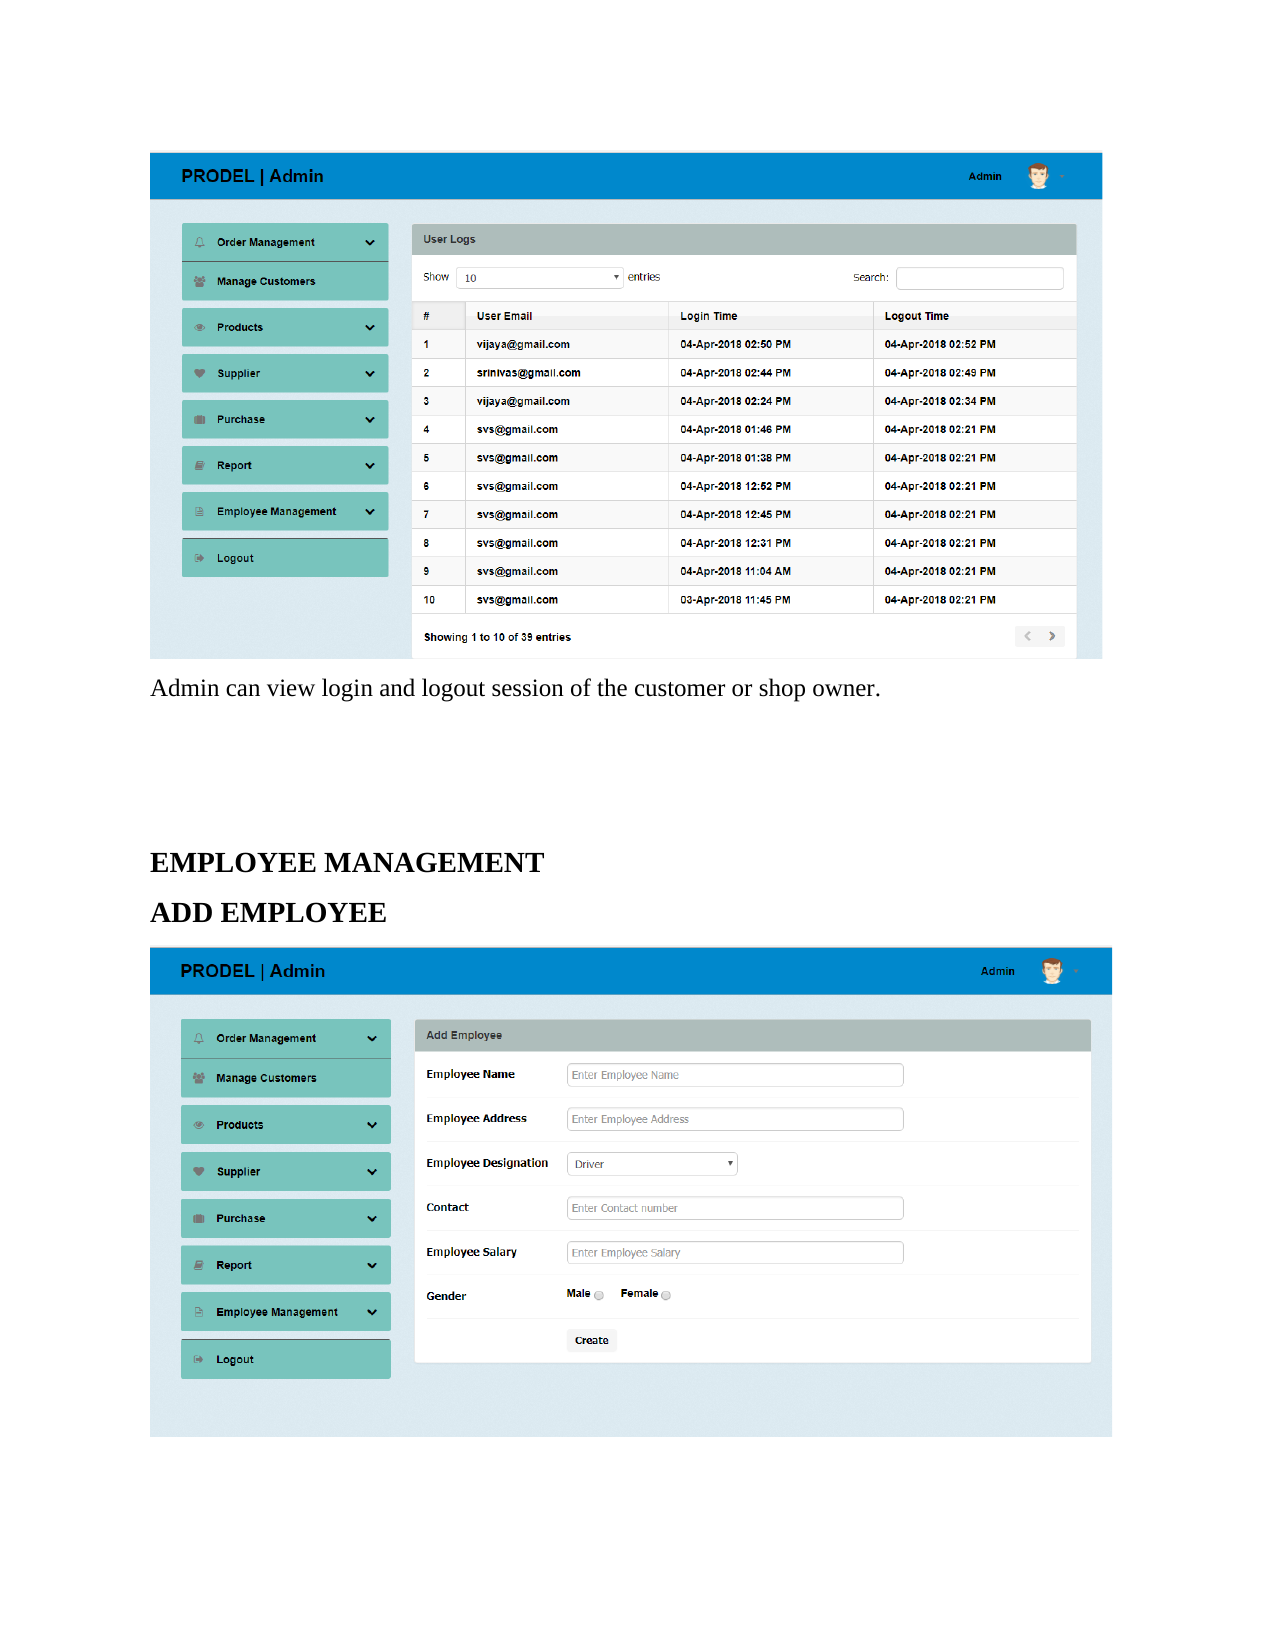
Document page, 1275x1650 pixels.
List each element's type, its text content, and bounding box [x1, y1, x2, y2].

picture [234, 170, 242, 181]
picture [1029, 164, 1048, 188]
text ADD EMPLOYEE [150, 896, 1125, 929]
picture [221, 170, 228, 181]
picture [182, 965, 191, 976]
picture [1043, 959, 1062, 983]
picture [150, 200, 1103, 659]
picture [183, 170, 192, 181]
picture [195, 170, 202, 181]
picture [150, 995, 1113, 1437]
text Admin can view login and logout session of the customer or shop owner. [150, 673, 1125, 701]
text EMPLOYEE MANAGEMENT [150, 845, 1125, 879]
picture [274, 965, 281, 976]
